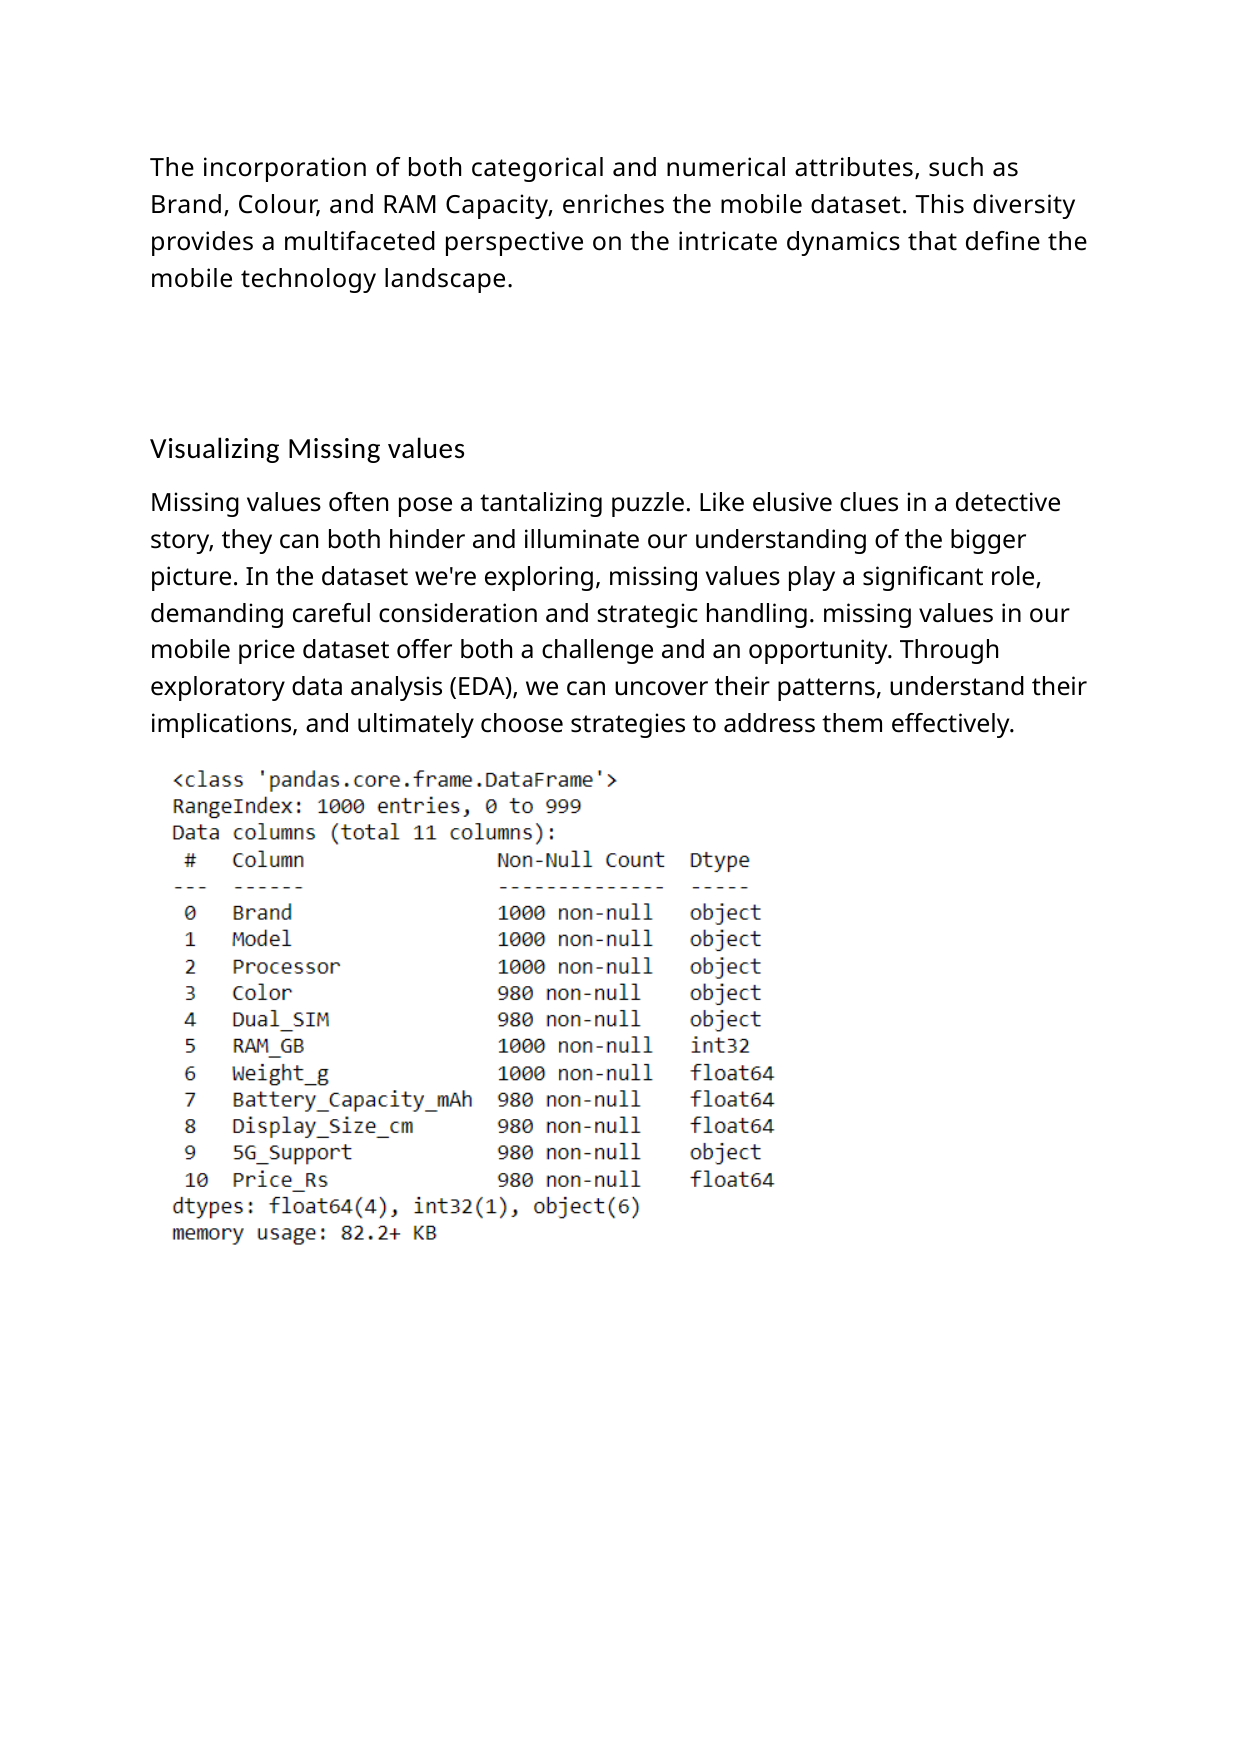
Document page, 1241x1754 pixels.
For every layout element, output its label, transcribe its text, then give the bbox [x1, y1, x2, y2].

text Visualizing Missing values [150, 430, 1090, 465]
picture [150, 758, 852, 1256]
text The incorporation of both categorical and numerical attributes, such as Brand, Colour, and RAM Capacity, enriches the mobile dataset. This diversity provides a multifaceted perspective on the intricate dynamics that define the mobile technology landscape. [150, 150, 1090, 361]
text Missing values often pose a tantalizing puzzle. Like elusive clues in a detective story, they can both hinder and illuminate our understanding of the bigger picture. In the dataset we're exploring, missing values play a significant role, demanding careful consideration and strategic handling. missing values in our mobile price dataset offer both a challenge and an opportunity. Through exploratory data analysis (EDA), we can uncover their patterns, understand their implications, and ultimately choose strategies to address them effectively. [150, 485, 1090, 739]
